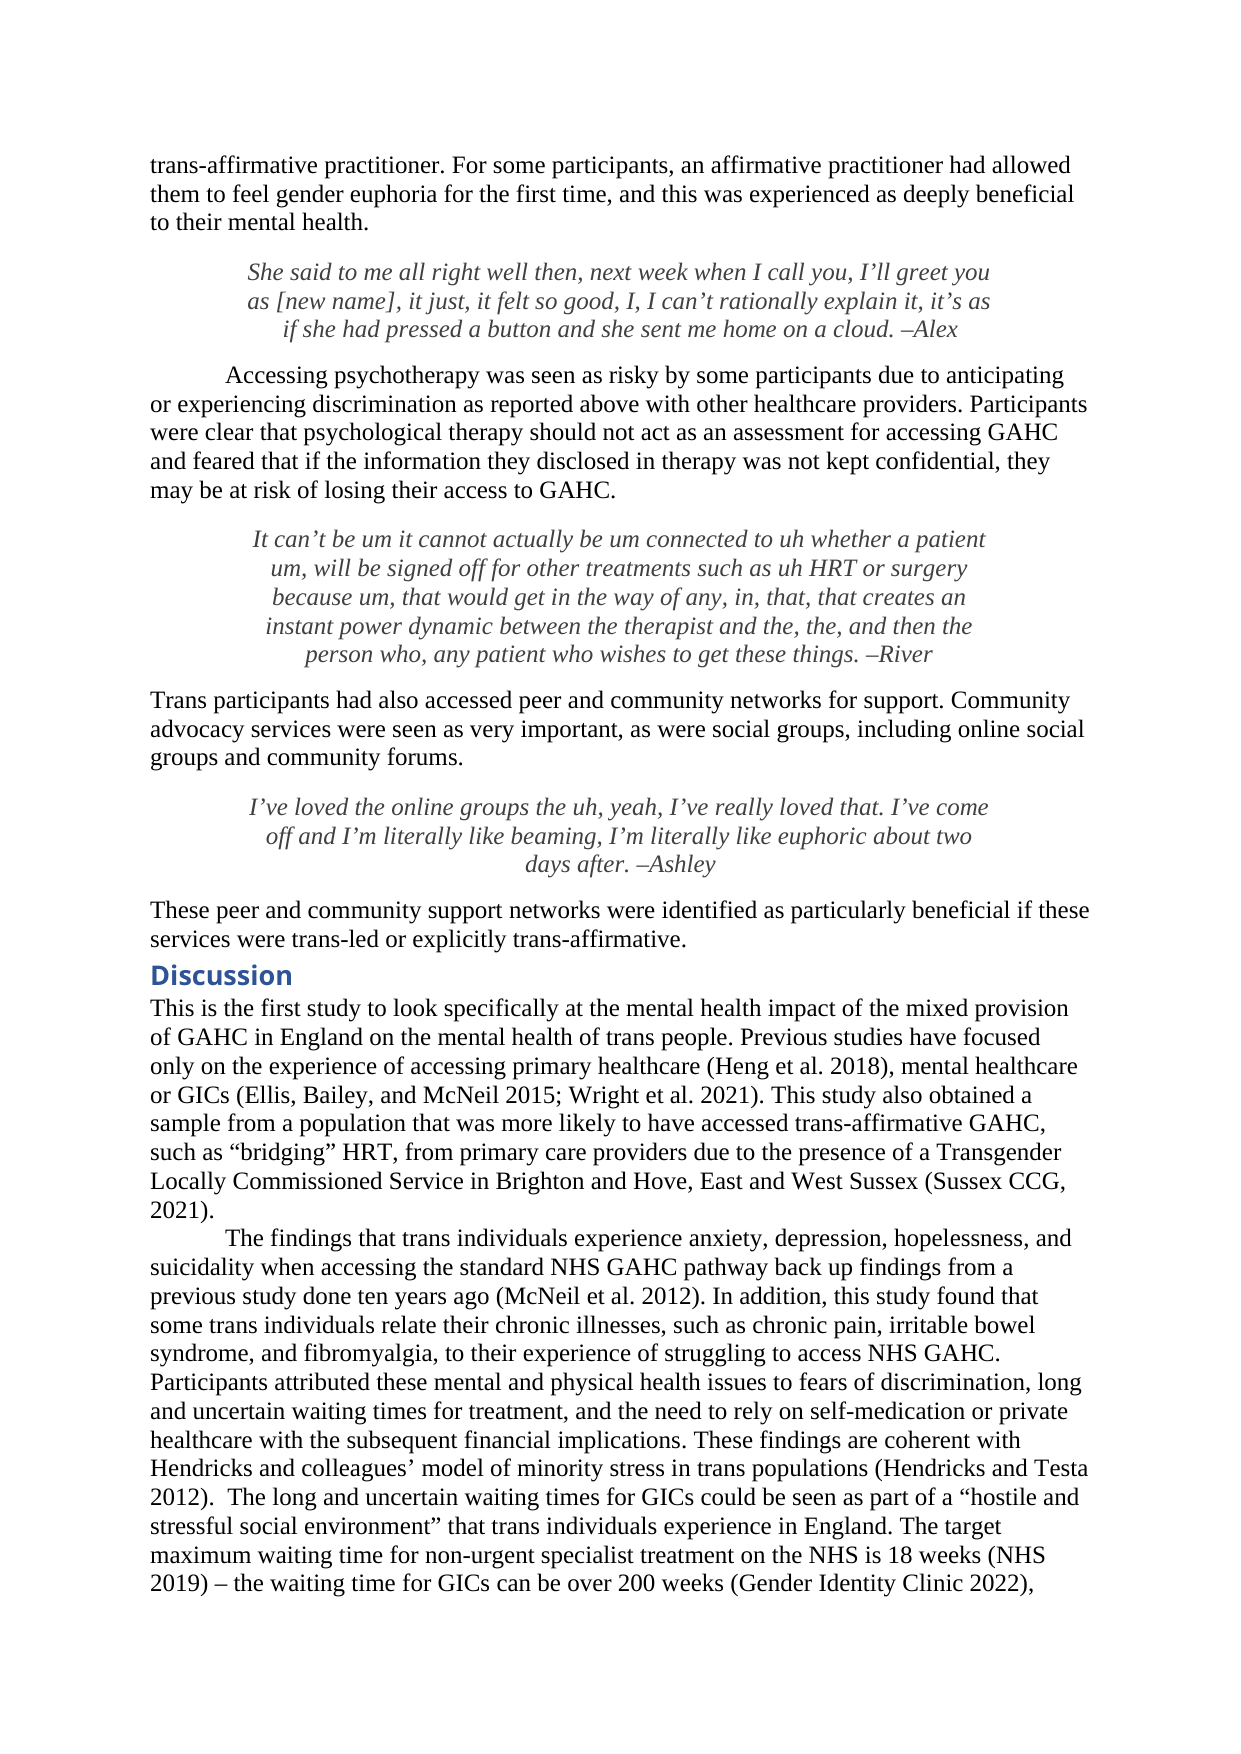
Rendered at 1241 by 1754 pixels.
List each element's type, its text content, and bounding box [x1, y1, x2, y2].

text These peer and community support networks were identified as particularly beneficial if these services were trans-led or explicitly trans-affirmative. [150, 895, 1090, 952]
text It can’t be um it cannot actually be um connected to uh whether a patient um, will be signed off for other treatments such as uh HRT or surgery because um, that would get in the way of any, in, that, that creates an instant power dynamic between the therapist and the, the, and then the person who, any patient who wishes to get these things. –River [240, 524, 1000, 668]
text Trans participants had also accessed peer and community networks for support. Community advocacy services were seen as very important, as were social groups, including online social groups and community forums. [150, 685, 1090, 771]
text This is the first study to look specifically at the mental health impact of the mixed provision of GAHC in England on the mental health of trans people. Previous studies have focused only on the experience of accessing primary healthcare (Heng et al. 2018), mental healthcare or GICs (Ellis, Bailey, and McNeil 2015; Wright et al. 2021). This study also obtained a sample from a population that was more likely to have accessed trans-affirmative GAHC, such as “bridging” HRT, from primary care providers due to the presence of a Transgender Locally Commissioned Service in Brighton and Hove, East and West Sussex (Sussex CCG, 2021). [150, 993, 1090, 1223]
text Accessing psychotherapy was seen as risky by some participants due to anticipating or experiencing discrimination as reported above with other healthcare providers. Participants were clear that psychological therapy should not act as an assessment for accessing GAHC and feared that if the information they disclosed in therapy was not kept confidential, they may be at risk of losing their access to GAHC. [150, 360, 1090, 504]
subtitle Discussion [150, 957, 1090, 993]
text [150, 150, 1090, 236]
text She said to me all right well then, next week when I call you, I’ll greet you as [new name], it just, it felt so good, I, I can’t rationally explain it, it’s as if she had pressed a button and she sent me home on a cloud. –Alex [240, 257, 1000, 343]
text I’ve loved the online groups the uh, yeah, I’ve really loved that. I’ve come off and I’m literally like beaming, I’m literally like euphoric about two days after. –Ashley [240, 792, 1000, 878]
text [150, 1223, 1090, 1597]
